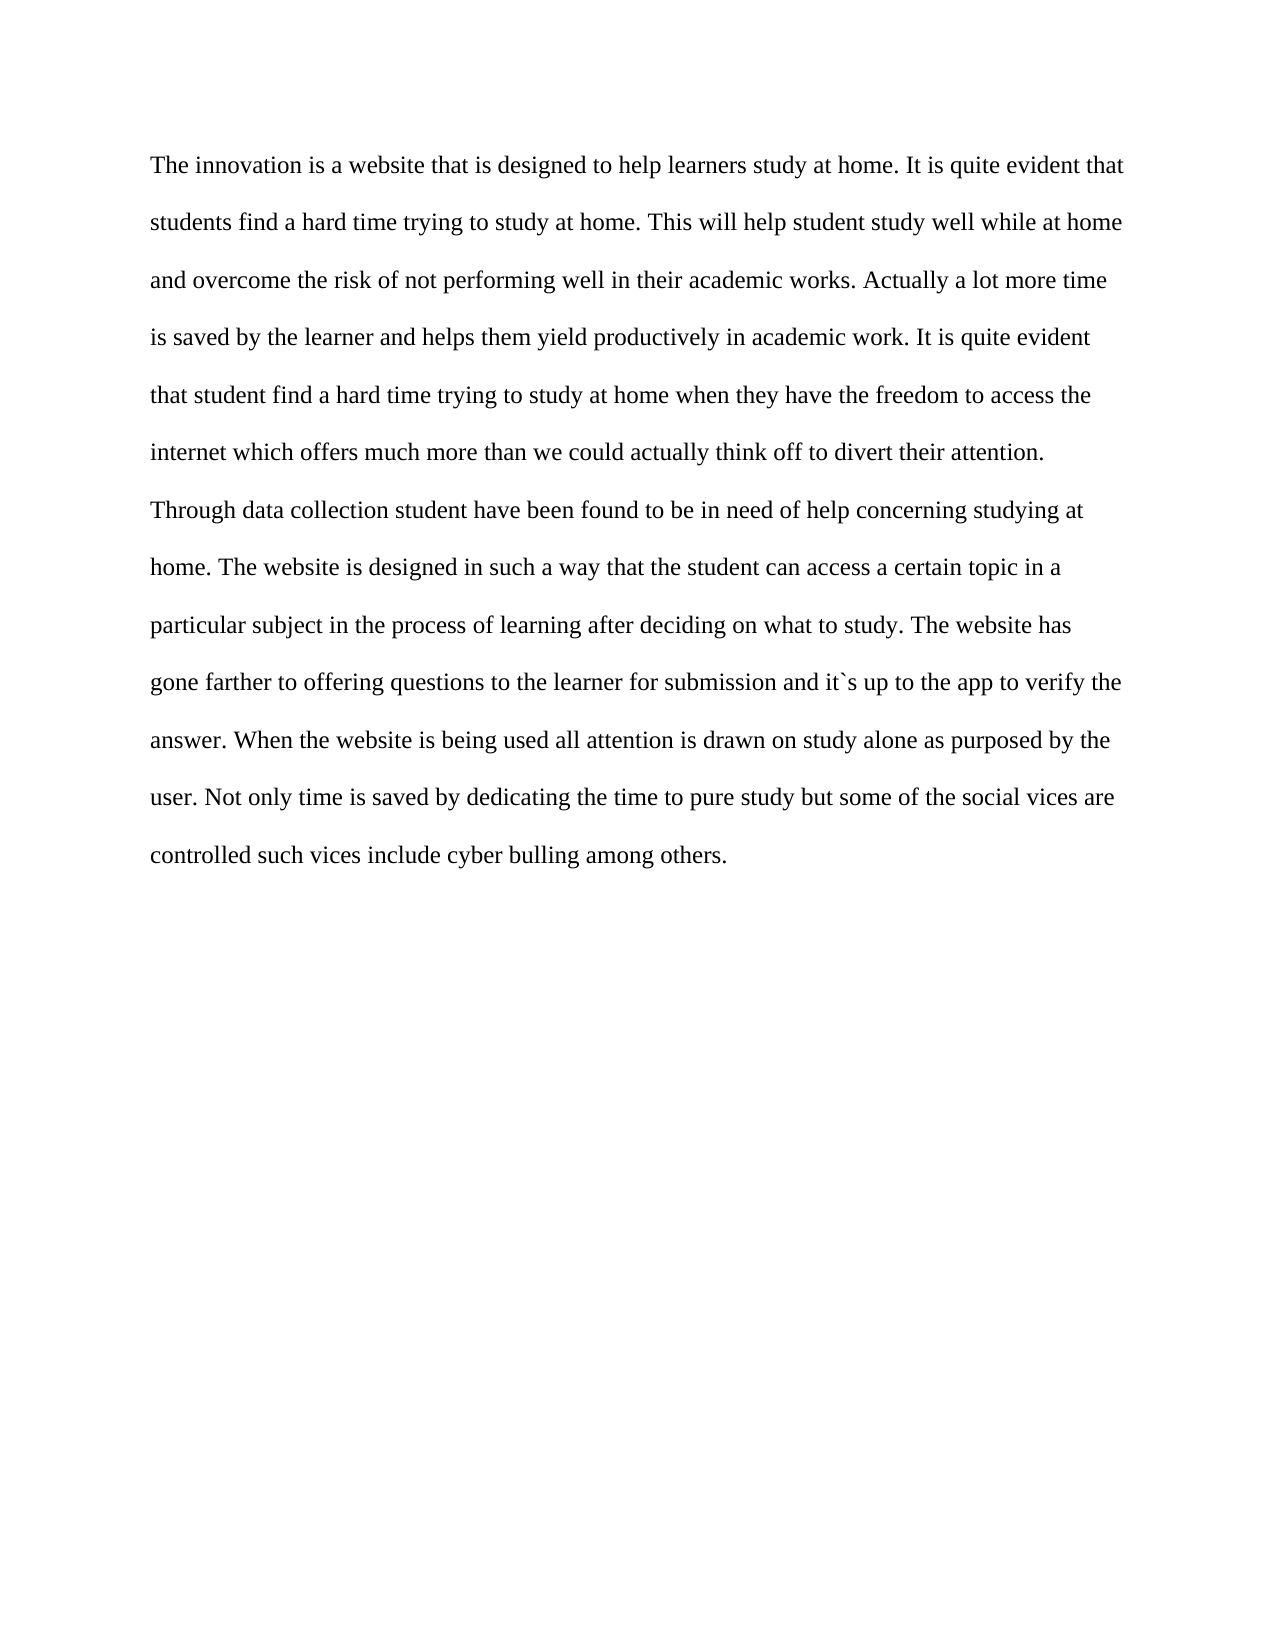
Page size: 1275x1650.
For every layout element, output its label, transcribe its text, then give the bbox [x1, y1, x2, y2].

text The innovation is a website that is designed to help learners study at home. It is quite evident that students find a hard time trying to study at home. This will help student study well while at home and overcome the risk of not performing well in their academic works. Actually a lot more time is saved by the learner and helps them yield productively in academic work. It is quite evident that student find a hard time trying to study at home when they have the freedom to access the internet which offers much more than we could actually think off to divert their attention. Through data collection student have been found to be in need of help concerning studying at home. The website is designed in such a way that the student can access a certain topic in a particular subject in the process of learning after deciding on what to study. The website has gone farther to offering questions to the learner for submission and it`s up to the app to verify the answer. When the website is being used all attention is drawn on study alone as purposed by the user. Not only time is saved by dedicating the time to pure study but some of the social vices are controlled such vices include cyber bulling among others. [150, 150, 1125, 869]
